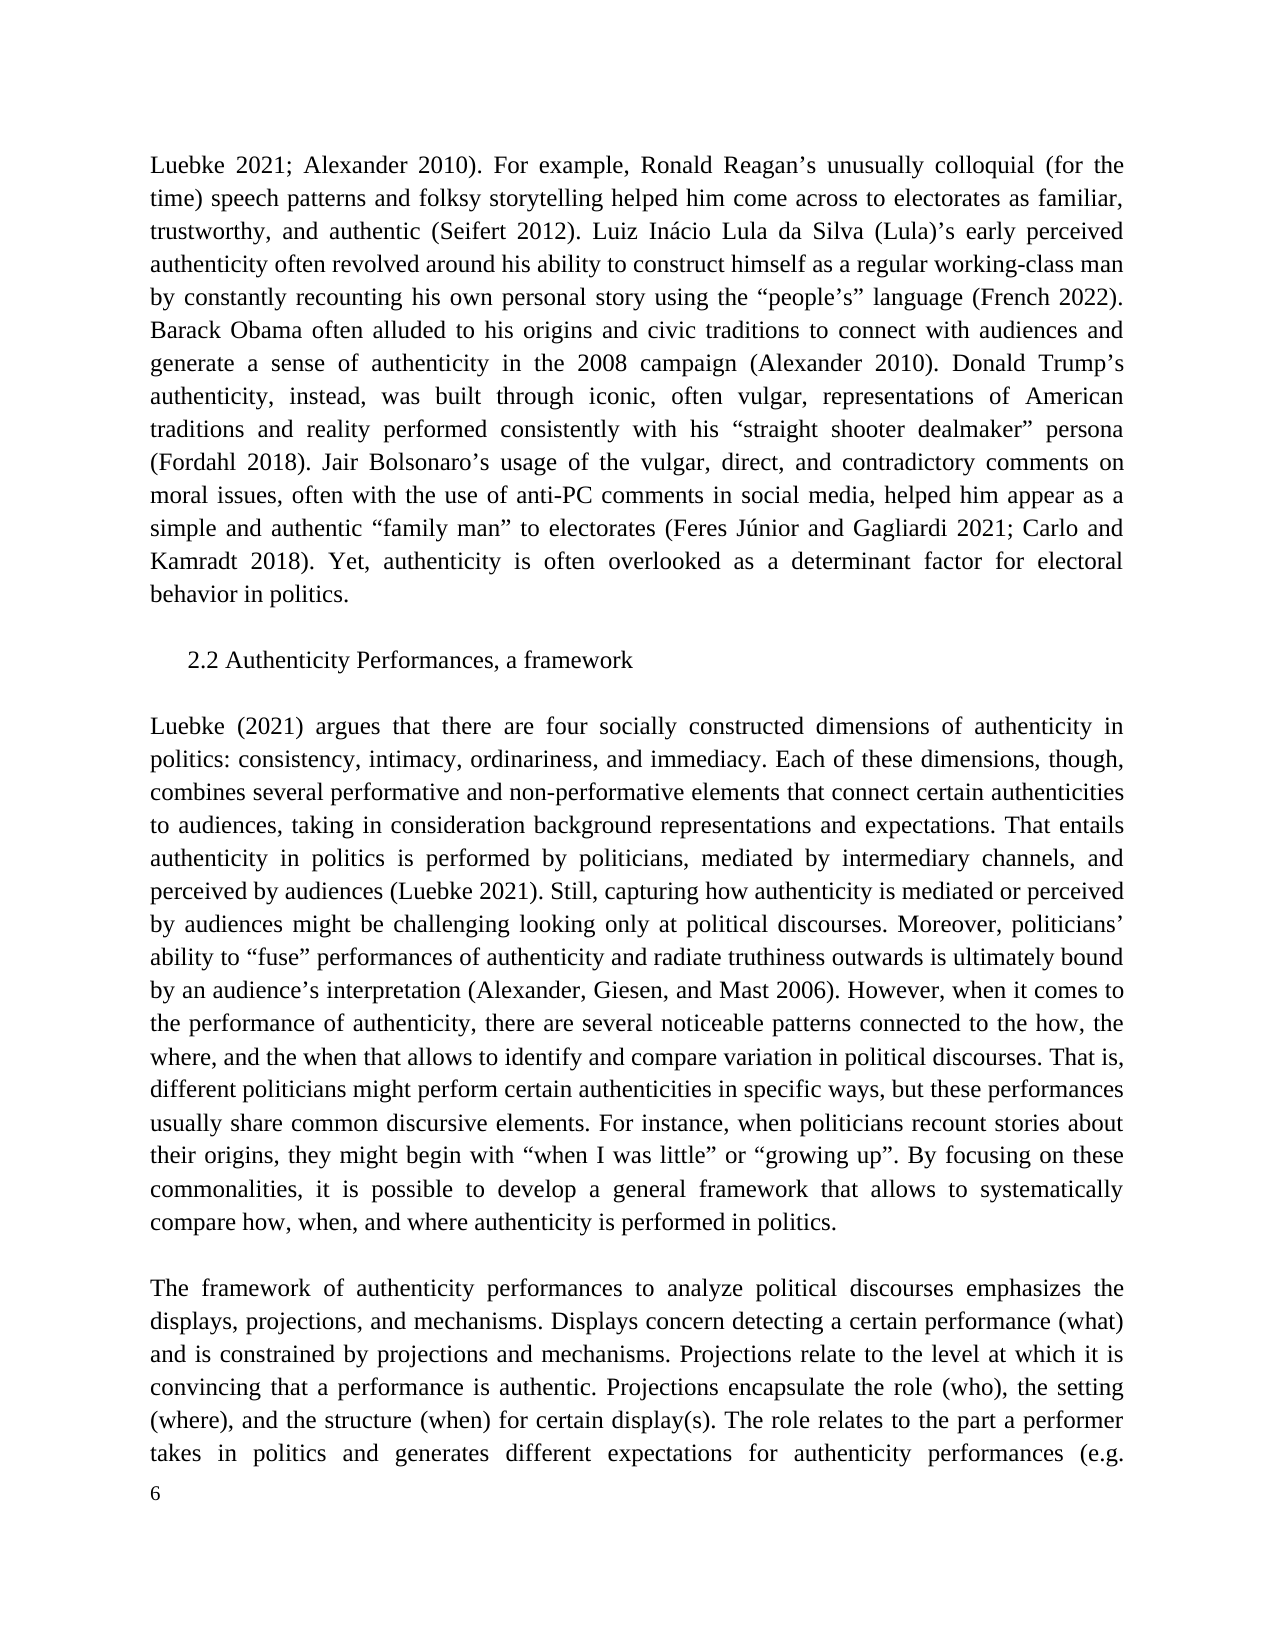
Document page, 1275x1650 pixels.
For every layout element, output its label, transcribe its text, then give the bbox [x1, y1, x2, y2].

text Luebke (2021) argues that there are four socially constructed dimensions of authenticity in politics: consistency, intimacy, ordinariness, and immediacy. Each of these dimensions, though, combines several performative and non-performative elements that connect certain authenticities to audiences, taking in consideration background representations and expectations. That entails authenticity in politics is performed by politicians, mediated by intermediary channels, and perceived by audiences (Luebke 2021). Still, capturing how authenticity is mediated or perceived by audiences might be challenging looking only at political discourses. Moreover, politicians’ ability to “fuse” performances of authenticity and radiate truthiness outwards is ultimately bound by an audience’s interpretation (Alexander, Giesen, and Mast 2006). However, when it comes to the performance of authenticity, there are several noticeable patterns connected to the how, the where, and the when that allows to identify and compare variation in political discourses. That is, different politicians might perform certain authenticities in specific ways, but these performances usually share common discursive elements. For instance, when politicians recount stories about their origins, they might begin with “when I was little” or “growing up”. By focusing on these commonalities, it is possible to develop a general framework that allows to systematically compare how, when, and where authenticity is performed in politics. [150, 711, 1125, 1235]
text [150, 1273, 1125, 1467]
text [150, 150, 1125, 608]
list Authenticity Performances, a framework [187, 645, 1125, 674]
